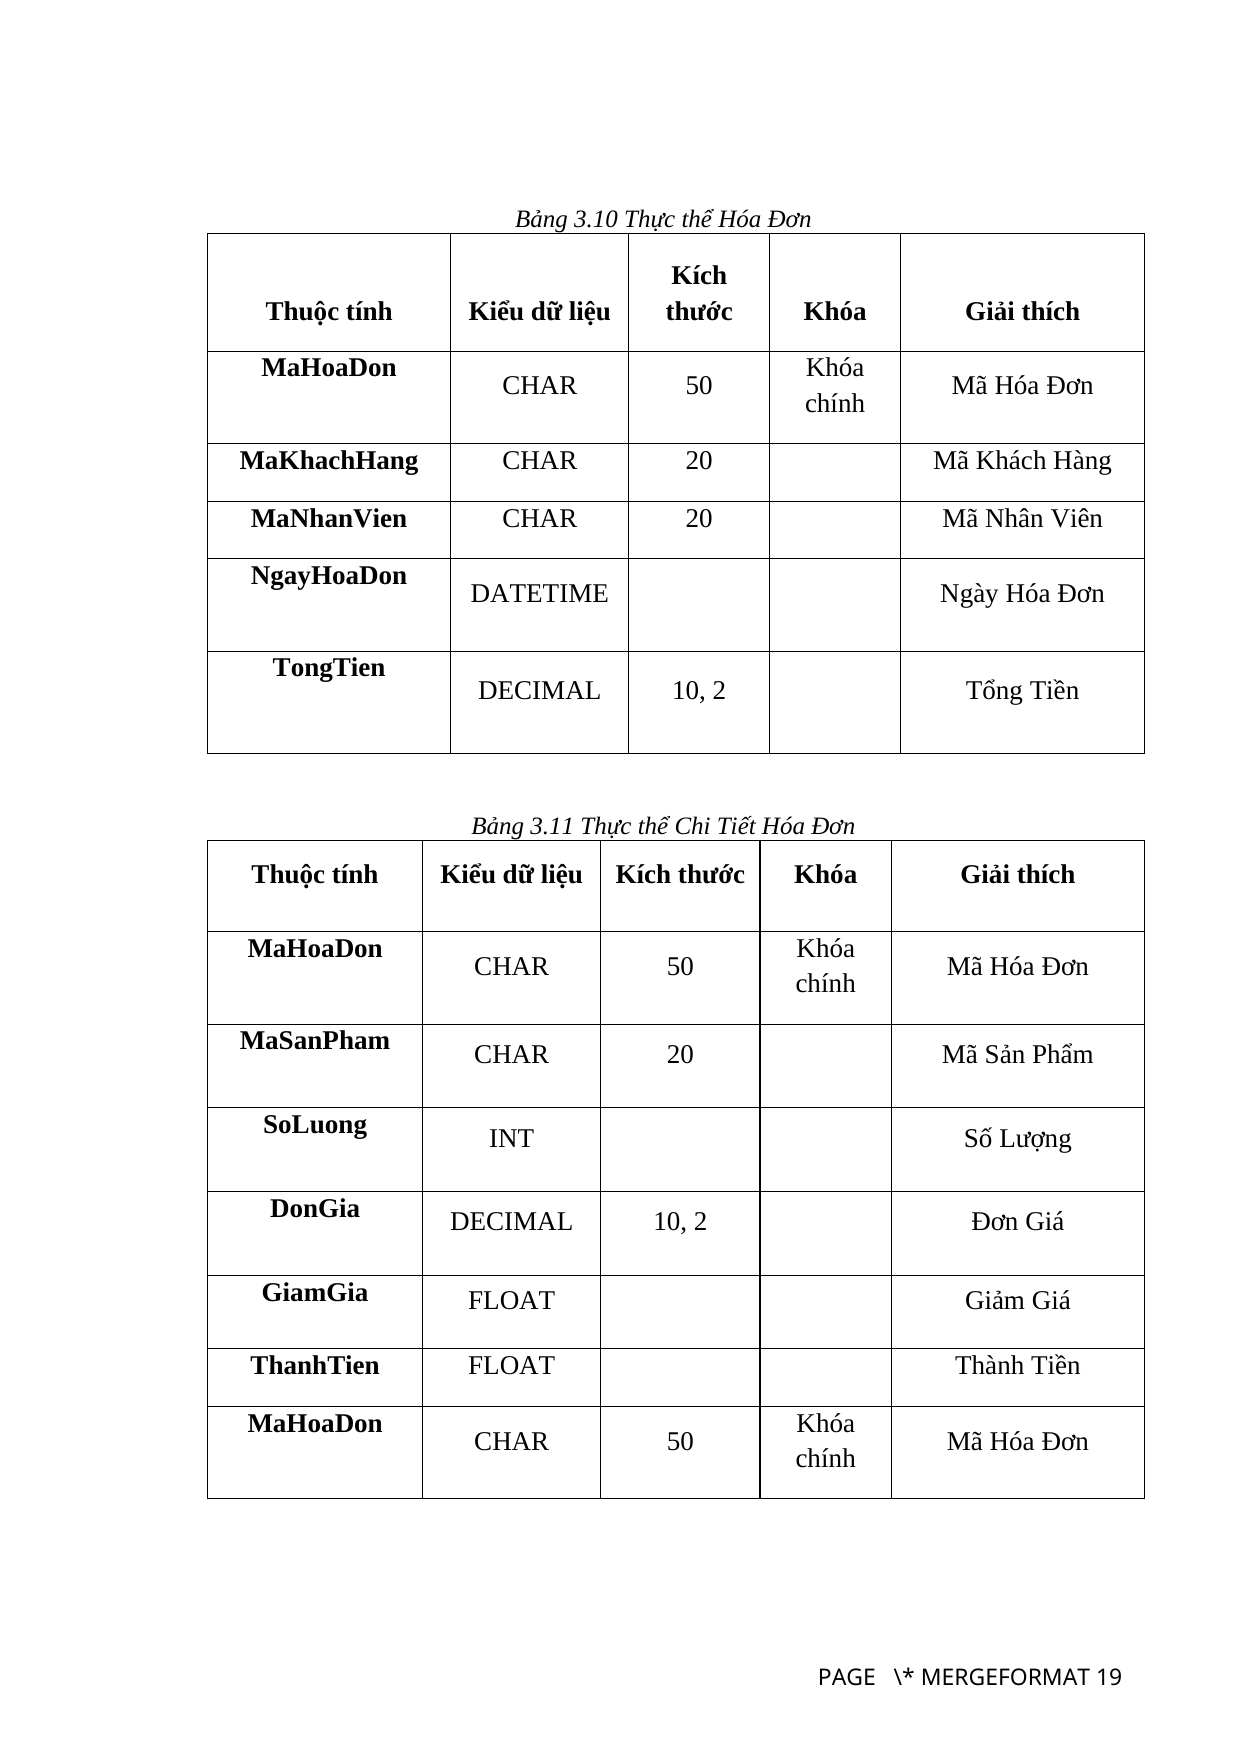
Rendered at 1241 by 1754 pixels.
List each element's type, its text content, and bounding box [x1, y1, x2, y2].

table_header Kích thước [601, 841, 759, 931]
table_cell DECIMAL [451, 652, 628, 753]
table_cell [770, 559, 900, 651]
table_cell ThanhTien [208, 1349, 422, 1406]
table_cell 20 [629, 444, 769, 501]
table_cell CHAR [451, 444, 628, 501]
table_cell MaHoaDon [208, 932, 422, 1023]
table_cell CHAR [451, 352, 628, 443]
table_cell [770, 444, 900, 501]
table_cell Khóa chính [761, 1407, 891, 1498]
table_cell FLOAT [423, 1349, 600, 1406]
table_cell Khóa chính [770, 352, 900, 443]
table_cell MaHoaDon [208, 352, 450, 443]
table_header Thuộc tính [208, 234, 450, 351]
table_cell 20 [601, 1025, 759, 1107]
table_cell 10, 2 [601, 1192, 759, 1275]
table_cell [761, 1025, 891, 1107]
table_header Giải thích [892, 841, 1144, 931]
table_cell [601, 1276, 759, 1348]
table_cell Mã Hóa Đơn [892, 1407, 1144, 1498]
table_cell [770, 652, 900, 753]
table_cell MaNhanVien [208, 502, 450, 558]
table_cell Mã Sản Phẩm [892, 1025, 1144, 1107]
table_cell Thành Tiền [892, 1349, 1144, 1406]
table_cell Mã Nhân Viên [901, 502, 1144, 558]
table_cell FLOAT [423, 1276, 600, 1348]
table_cell MaKhachHang [208, 444, 450, 501]
table_cell [629, 559, 769, 651]
table_header Kích thước [629, 234, 769, 351]
table_cell Số Lượng [892, 1108, 1144, 1191]
table_cell [601, 1108, 759, 1191]
table_cell MaHoaDon [208, 1407, 422, 1498]
table_header Kiểu dữ liệu [423, 841, 600, 931]
table_cell Tổng Tiền [901, 652, 1144, 753]
table_cell [761, 1108, 891, 1191]
table_header Khóa [770, 234, 900, 351]
table_cell MaSanPham [208, 1025, 422, 1107]
table_cell Mã Hóa Đơn [892, 932, 1144, 1023]
table_header Kiểu dữ liệu [451, 234, 628, 351]
table_cell [761, 1349, 891, 1406]
table_cell GiamGia [208, 1276, 422, 1348]
table_cell CHAR [423, 932, 600, 1023]
table_cell CHAR [423, 1025, 600, 1107]
table_cell Khóa chính [761, 932, 891, 1023]
table_cell Ngày Hóa Đơn [901, 559, 1144, 651]
table_cell Mã Khách Hàng [901, 444, 1144, 501]
table_header Giải thích [901, 234, 1144, 351]
text Bảng 3.10 Thực thể Hóa Đơn [207, 204, 1122, 233]
table_cell CHAR [423, 1407, 600, 1498]
table_cell NgayHoaDon [208, 559, 450, 651]
table_cell 50 [601, 1407, 759, 1498]
table_cell INT [423, 1108, 600, 1191]
table_cell DATETIME [451, 559, 628, 651]
table_cell Giảm Giá [892, 1276, 1144, 1348]
table_cell Đơn Giá [892, 1192, 1144, 1275]
table_cell [770, 502, 900, 558]
table_cell 50 [629, 352, 769, 443]
table_cell DECIMAL [423, 1192, 600, 1275]
table_cell CHAR [451, 502, 628, 558]
table_cell 50 [601, 932, 759, 1023]
table_cell 20 [629, 502, 769, 558]
table_header Khóa [761, 841, 891, 931]
table_cell [761, 1276, 891, 1348]
table_cell DonGia [208, 1192, 422, 1275]
table_cell SoLuong [208, 1108, 422, 1191]
table_header Thuộc tính [208, 841, 422, 931]
text Bảng 3.11 Thực thể Chi Tiết Hóa Đơn [207, 811, 1122, 839]
table_cell 10, 2 [629, 652, 769, 753]
table_cell [601, 1349, 759, 1406]
table_cell TongTien [208, 652, 450, 753]
table_cell [761, 1192, 891, 1275]
table_cell Mã Hóa Đơn [901, 352, 1144, 443]
